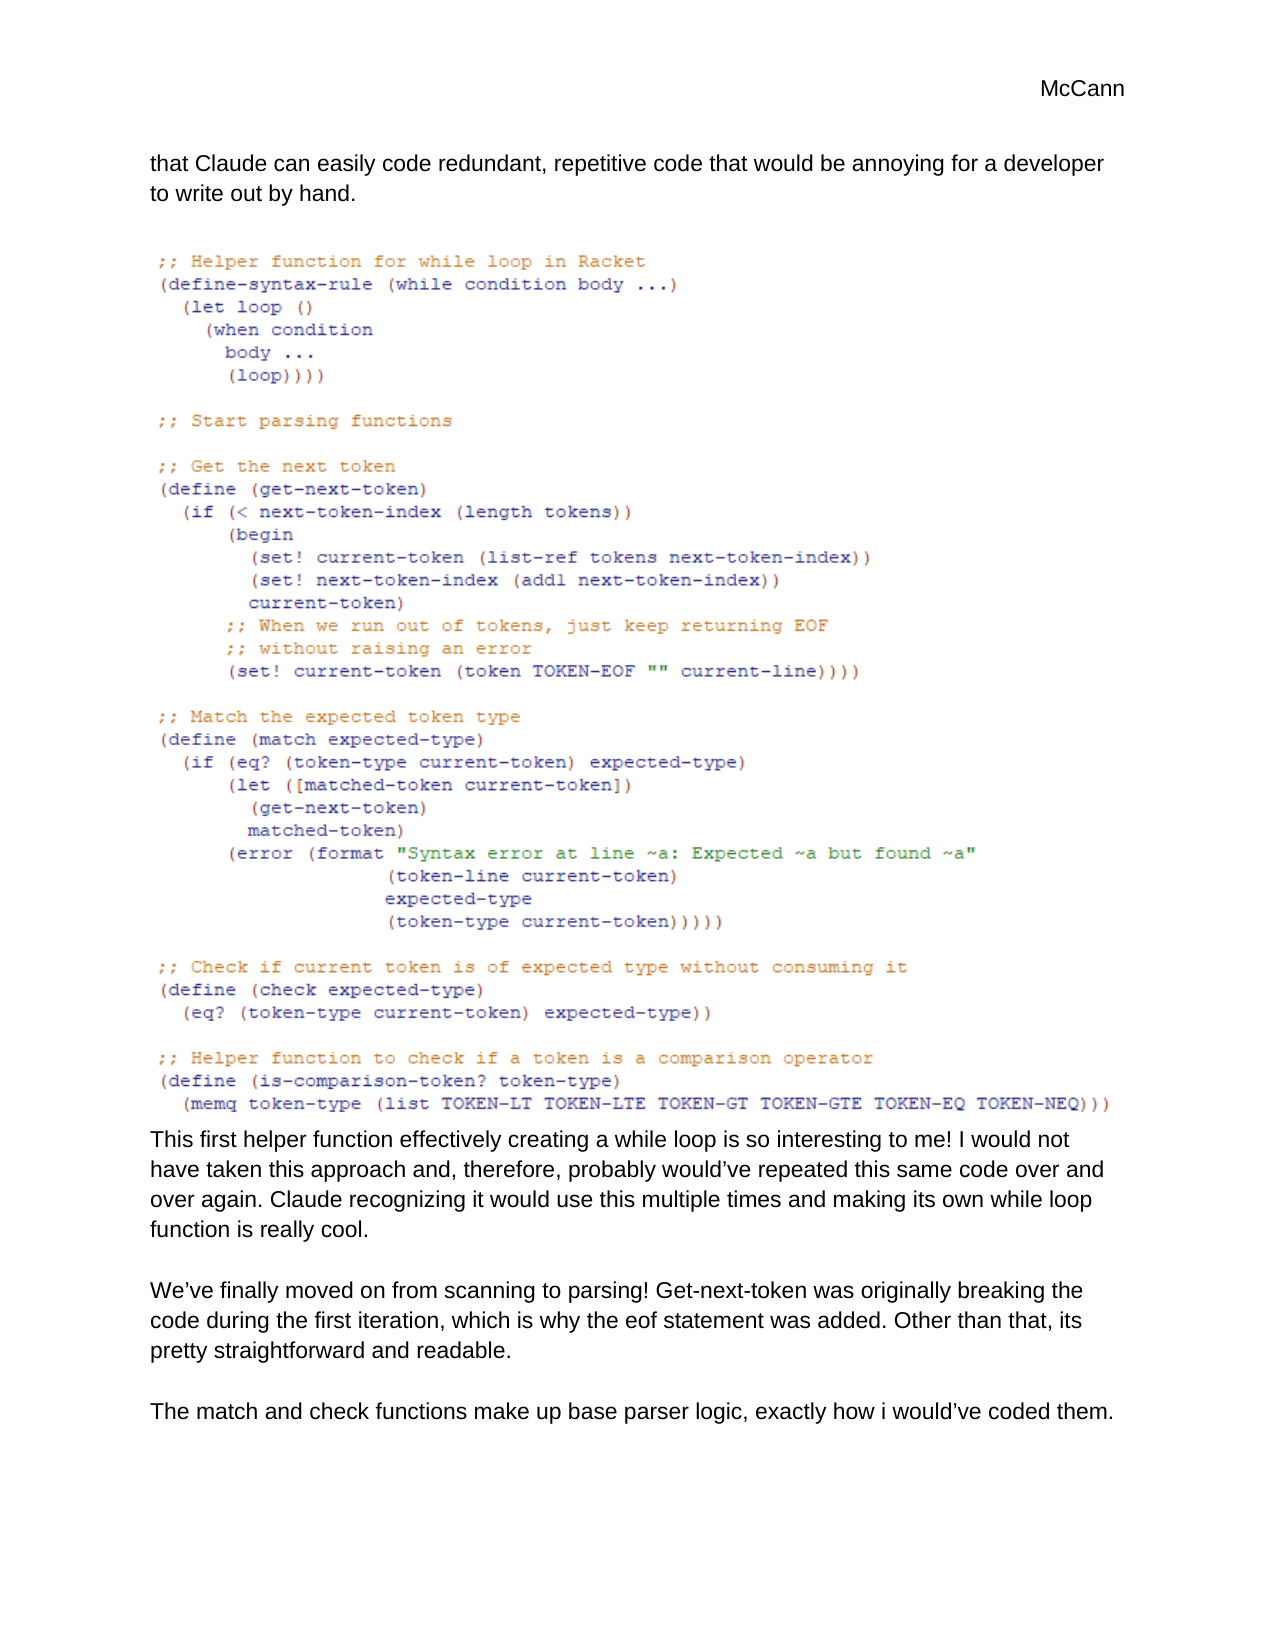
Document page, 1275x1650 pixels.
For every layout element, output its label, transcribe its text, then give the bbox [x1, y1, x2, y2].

text This first helper function effectively creating a while loop is so interesting to me! I would not have taken this approach and, therefore, probably would’ve repeated this same code over and over again. Claude recognizing it would use this multiple times and making its own while loop function is really cool. [150, 1126, 1125, 1243]
text The match and check functions make up base parser logic, exactly how i would’ve coded them. [150, 1398, 1125, 1424]
picture [150, 240, 1125, 1122]
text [150, 150, 1125, 207]
text We’ve finally moved on from scanning to parsing! Get-next-token was originally breaking the code during the first iteration, which is why the eof statement was added. Other than that, its pretty straightforward and readable. [150, 1277, 1125, 1363]
